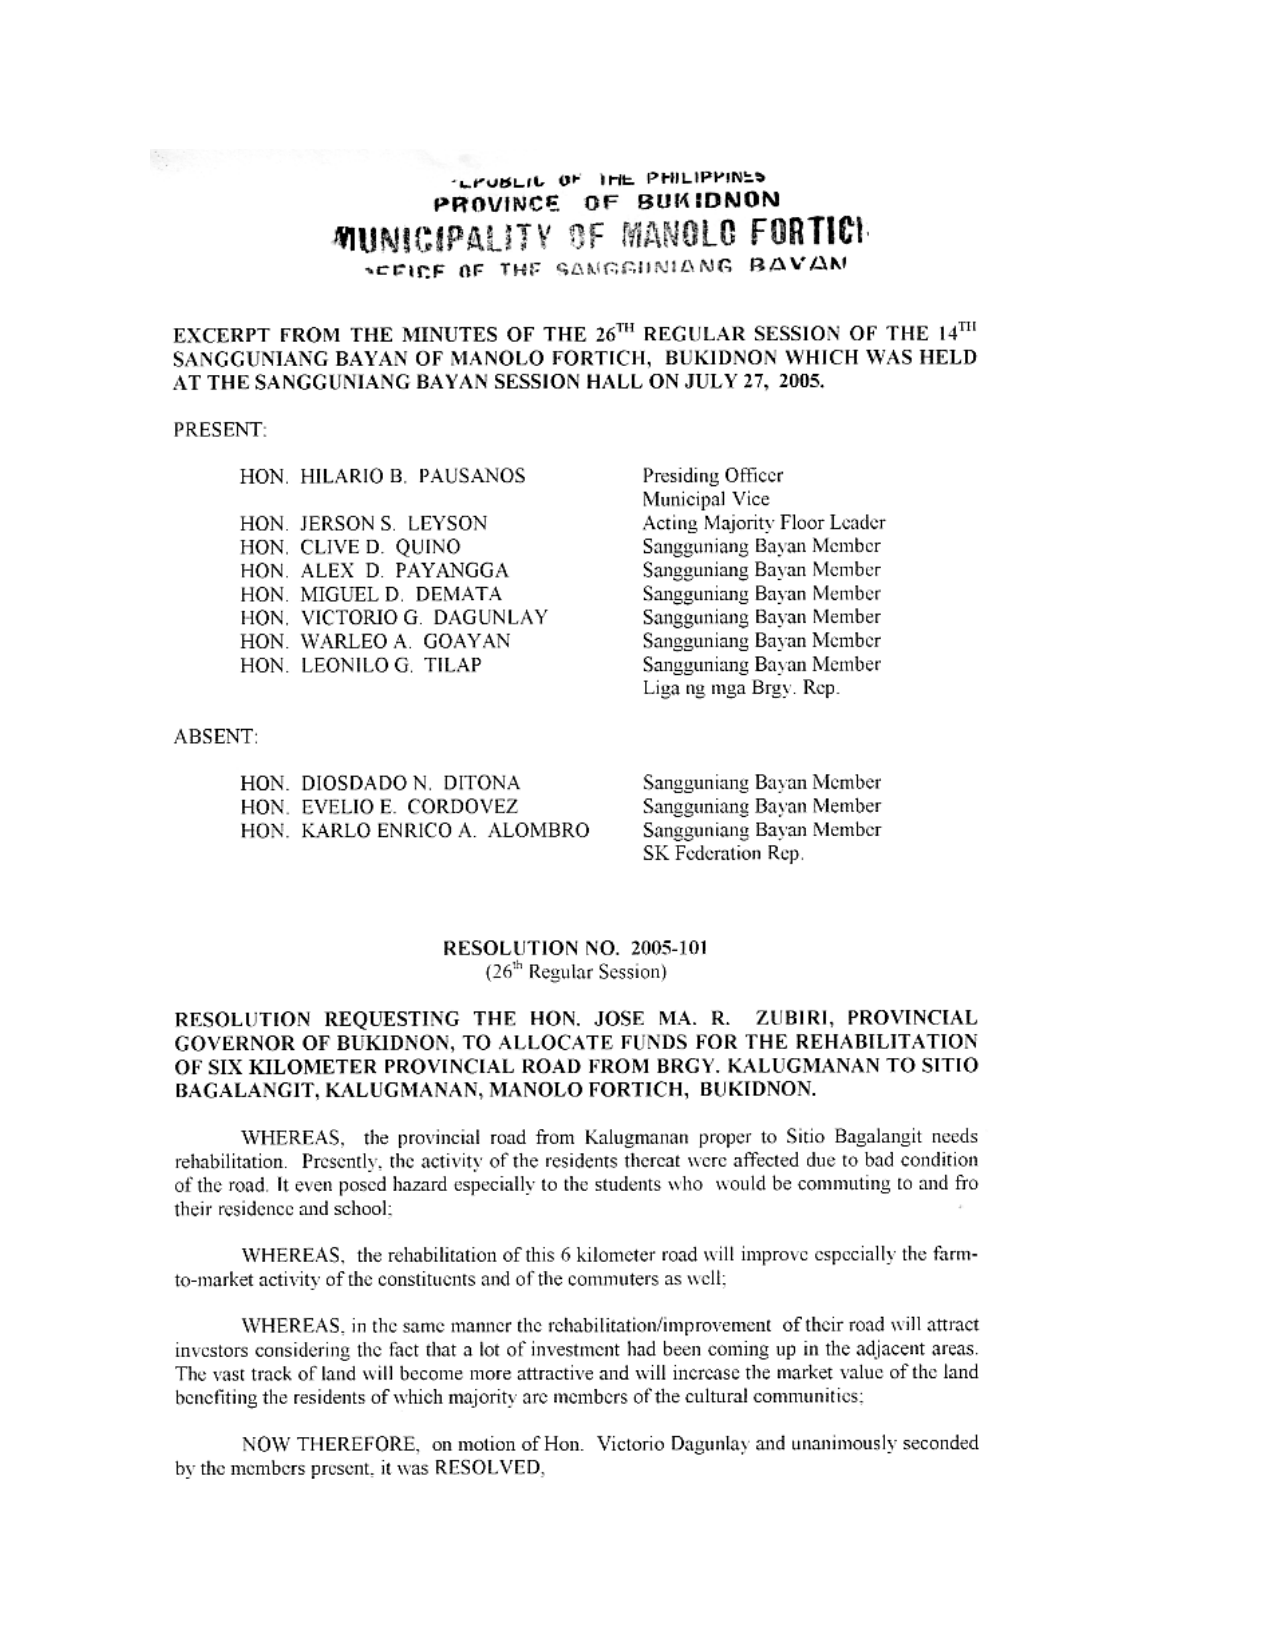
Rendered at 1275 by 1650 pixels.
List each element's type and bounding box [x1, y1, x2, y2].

picture [150, 149, 1043, 1499]
